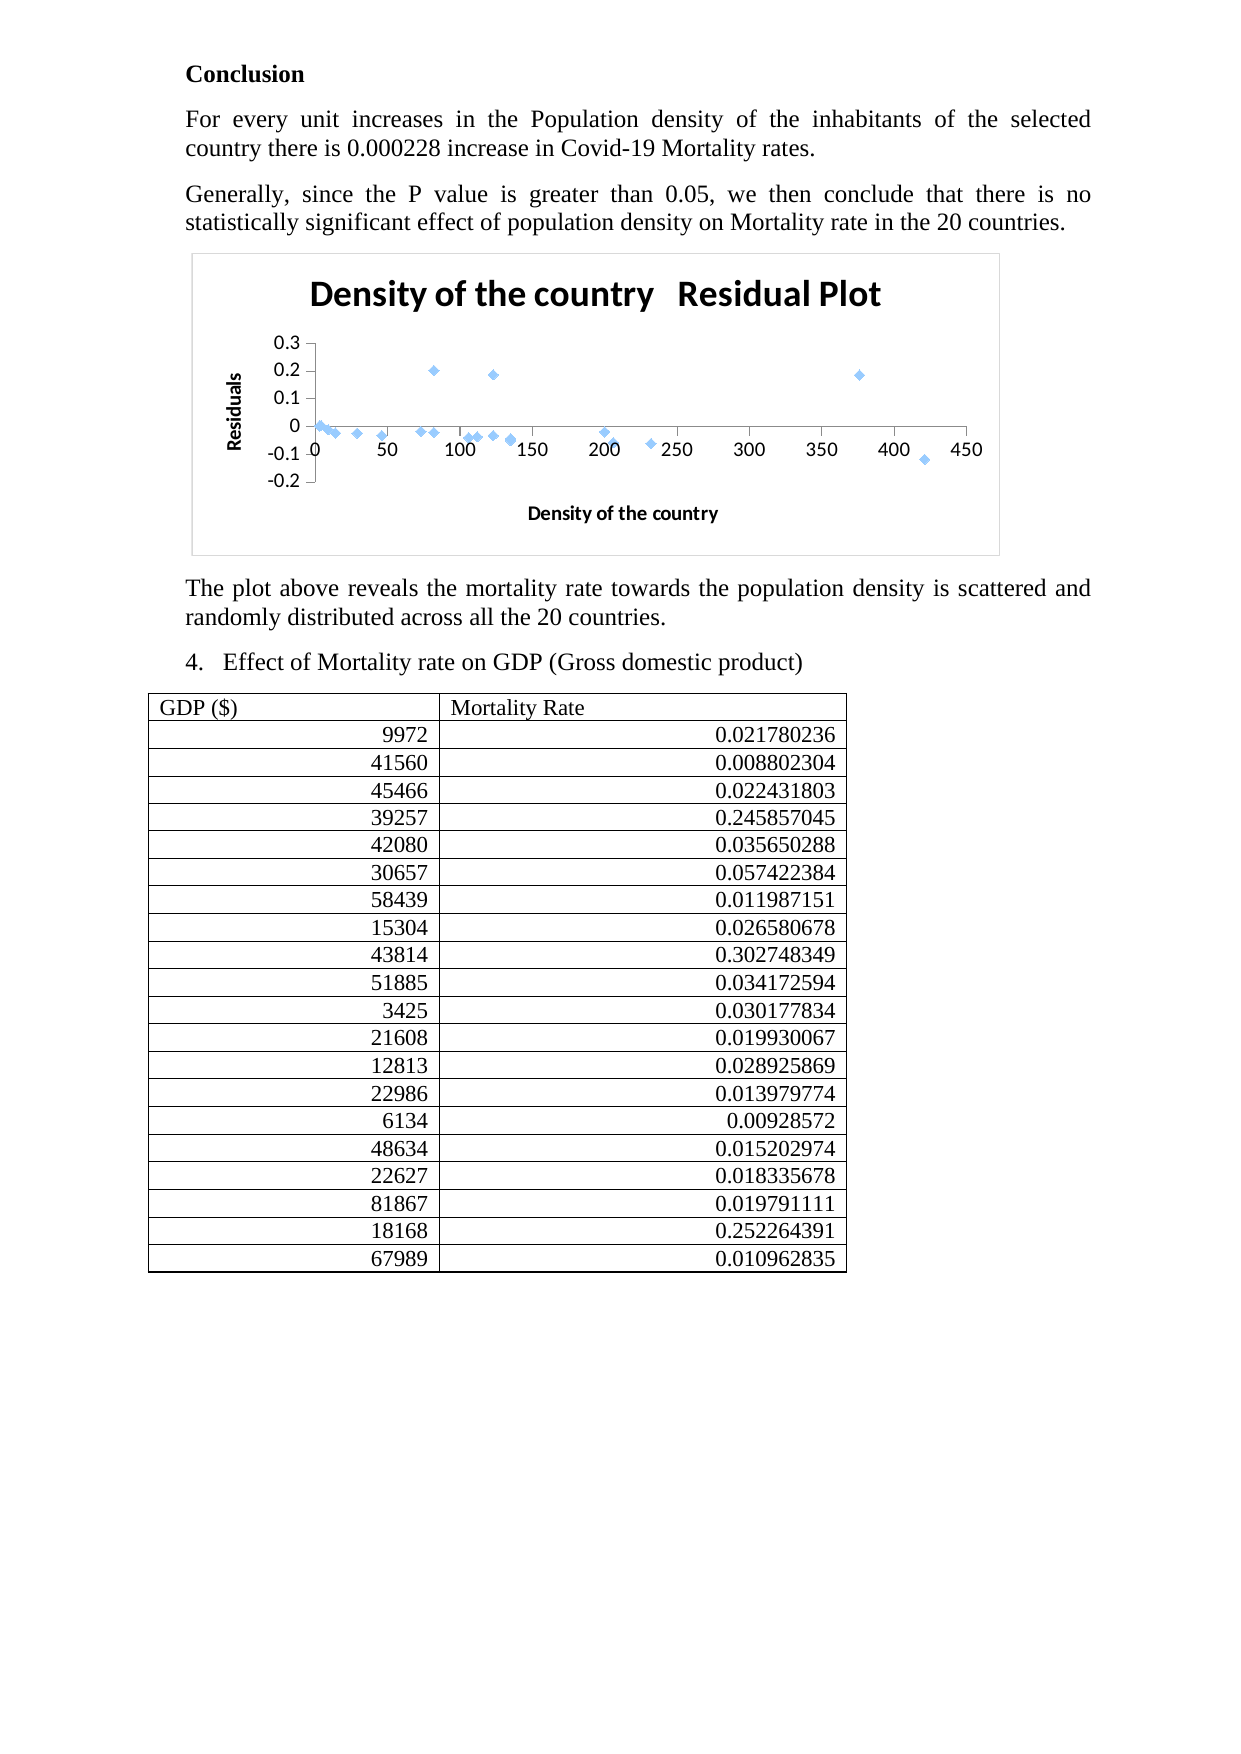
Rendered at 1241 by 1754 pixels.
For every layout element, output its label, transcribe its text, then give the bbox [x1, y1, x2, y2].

table_cell 58439 [149, 886, 439, 913]
table_cell 67989 [149, 1245, 439, 1271]
text For every unit increases in the Population density of the inhabitants of the selected country there is 0.000228 increase in Covid-19 Mortality rates. [185, 104, 1093, 162]
table_cell 0.302748349 [440, 942, 846, 968]
list Effect of Mortality rate on GDP (Gross domestic product) [185, 647, 1093, 676]
table_cell 0.008802304 [440, 749, 846, 776]
table_cell 21608 [149, 1024, 439, 1051]
table_header GDP ($) [149, 694, 439, 720]
table_cell 41560 [149, 749, 439, 776]
table_cell 0.010962835 [440, 1245, 846, 1271]
table_cell 39257 [149, 804, 439, 830]
table_cell 30657 [149, 859, 439, 885]
table_cell 0.028925869 [440, 1052, 846, 1078]
table_cell 0.026580678 [440, 914, 846, 941]
table_cell 9972 [149, 721, 439, 748]
table_cell 0.018335678 [440, 1162, 846, 1189]
table_cell 0.034172594 [440, 969, 846, 996]
table_cell 18168 [149, 1218, 439, 1244]
table_cell 81867 [149, 1190, 439, 1217]
table_cell 0.057422384 [440, 859, 846, 885]
table_cell 12813 [149, 1052, 439, 1078]
table_header Mortality Rate [440, 694, 846, 720]
table_cell 0.011987151 [440, 886, 846, 913]
table_cell 0.019930067 [440, 1024, 846, 1051]
table_cell 0.030177834 [440, 997, 846, 1023]
table_cell 22627 [149, 1162, 439, 1189]
table_cell 0.035650288 [440, 831, 846, 858]
table_cell 6134 [149, 1107, 439, 1134]
table_cell 15304 [149, 914, 439, 941]
text Conclusion [185, 59, 1093, 88]
table_cell 45466 [149, 777, 439, 803]
table_cell 0.022431803 [440, 777, 846, 803]
text Generally, since the P value is greater than 0.05, we then conclude that there is no statistically significant effect of population density on Mortality rate in the 20 countries. [185, 179, 1093, 236]
text The plot above reveals the mortality rate towards the population density is scattered and randomly distributed across all the 20 countries. [185, 573, 1093, 631]
table_cell 0.00928572 [440, 1107, 846, 1134]
table_cell 48634 [149, 1135, 439, 1161]
table_cell 43814 [149, 942, 439, 968]
table_cell 42080 [149, 831, 439, 858]
table_cell 0.021780236 [440, 721, 846, 748]
table_cell 0.015202974 [440, 1135, 846, 1161]
table_cell 51885 [149, 969, 439, 996]
table_cell 0.245857045 [440, 804, 846, 830]
table_cell 0.019791111 [440, 1190, 846, 1217]
table_cell 3425 [149, 997, 439, 1023]
table_cell 0.252264391 [440, 1218, 846, 1244]
table_cell 0.013979774 [440, 1079, 846, 1106]
table_cell 22986 [149, 1079, 439, 1106]
